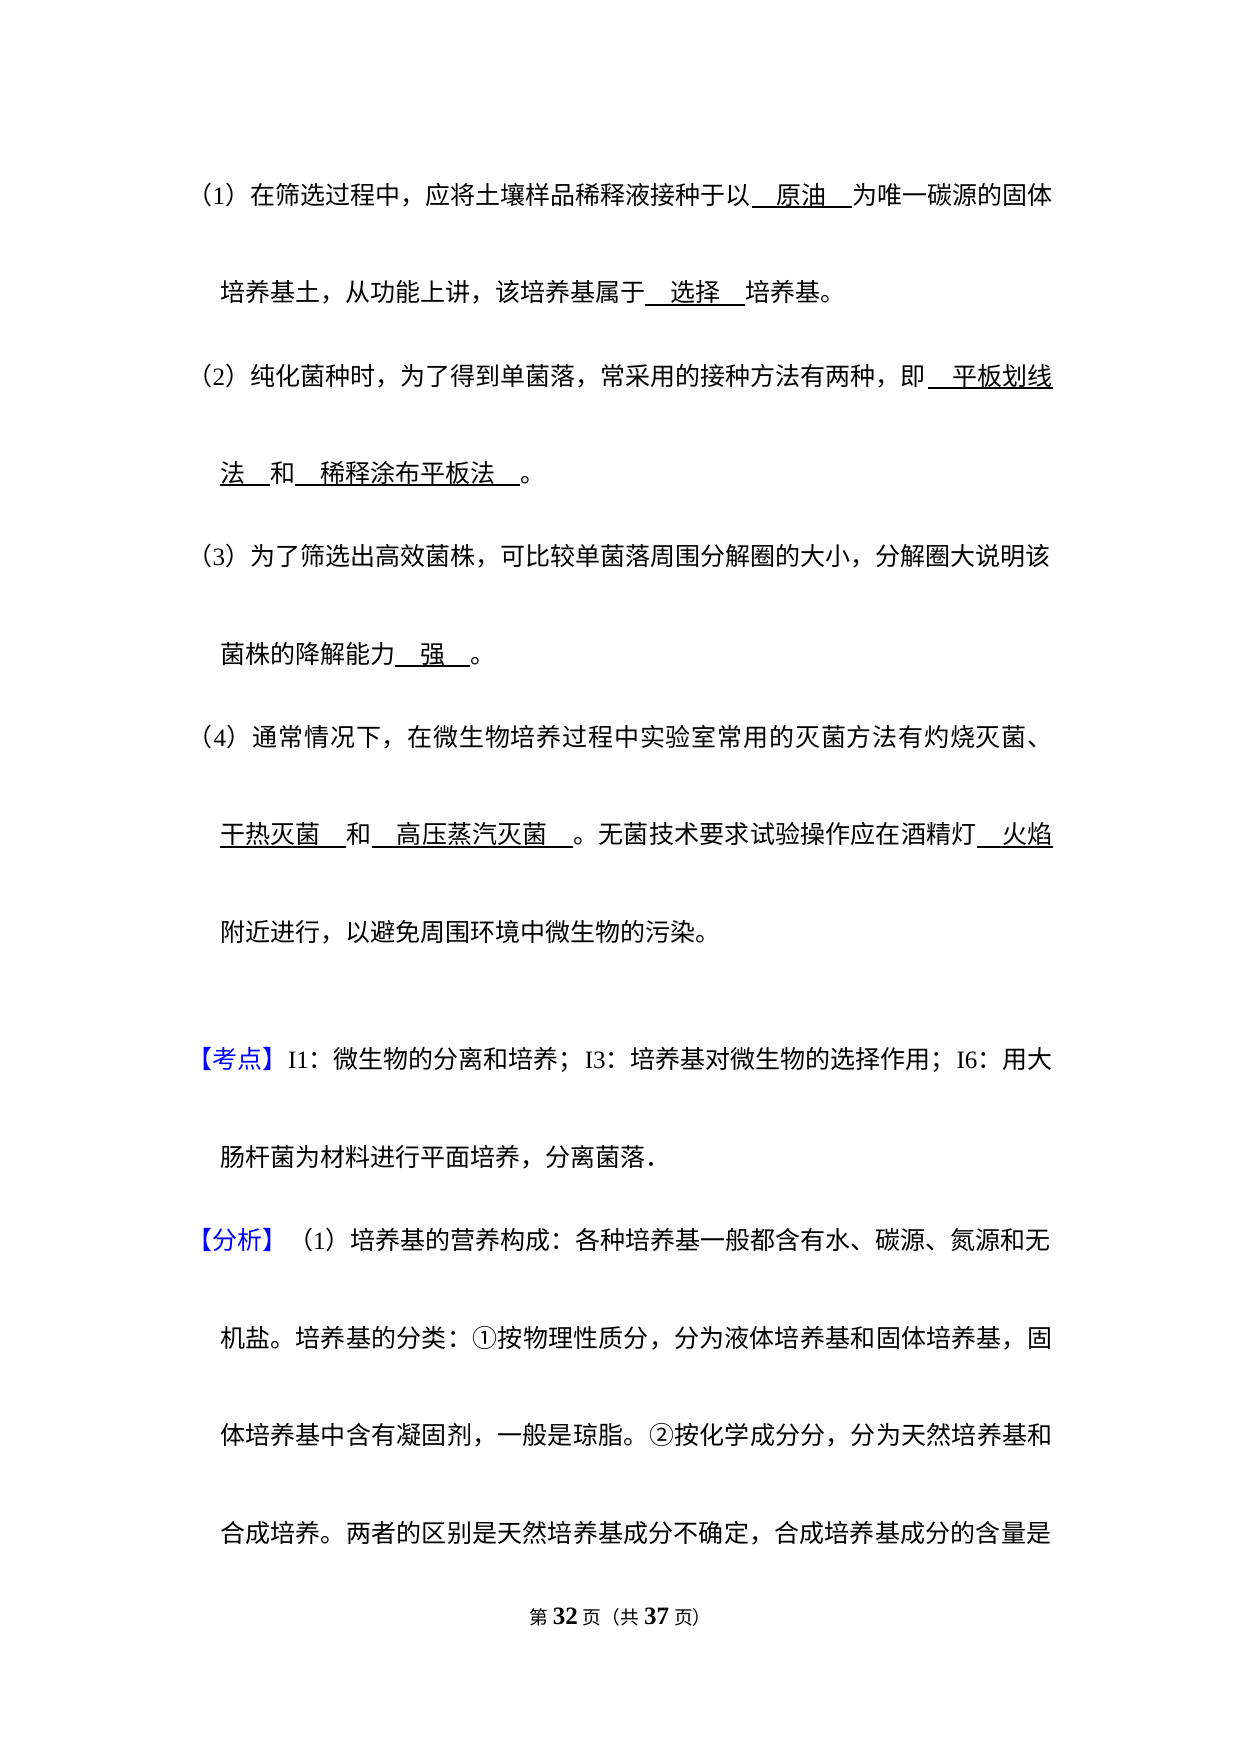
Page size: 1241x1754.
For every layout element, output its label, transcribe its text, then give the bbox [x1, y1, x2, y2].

text （3）为了筛选出高效菌株，可比较单菌落周围分解圈的大小，分解圈大说明该菌株的降解能力 强 。 [187, 522, 1053, 685]
text （4）通常情况下，在微生物培养过程中实验室常用的灭菌方法有灼烧灭菌、 干热灭菌 和 高压蒸汽灭菌 。无菌技术要求试验操作应在酒精灯 火焰 附近进行，以避免周围环境中微生物的污染。 [187, 703, 1053, 963]
text （1）在筛选过程中，应将土壤样品稀释液接种于以 原油 为唯一碳源的固体培养基土，从功能上讲，该培养基属于 选择 培养基。 [187, 161, 1053, 323]
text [187, 1206, 1053, 1564]
text （2）纯化菌种时，为了得到单菌落，常采用的接种方法有两种，即 平板划线法 和 稀释涂布平板法 。 [187, 342, 1053, 504]
text 【考点】I1：微生物的分离和培养；I3：培养基对微生物的选择作用；I6：用大肠杆菌为材料进行平面培养，分离菌落．菁优网版权所有 [187, 1026, 1053, 1188]
